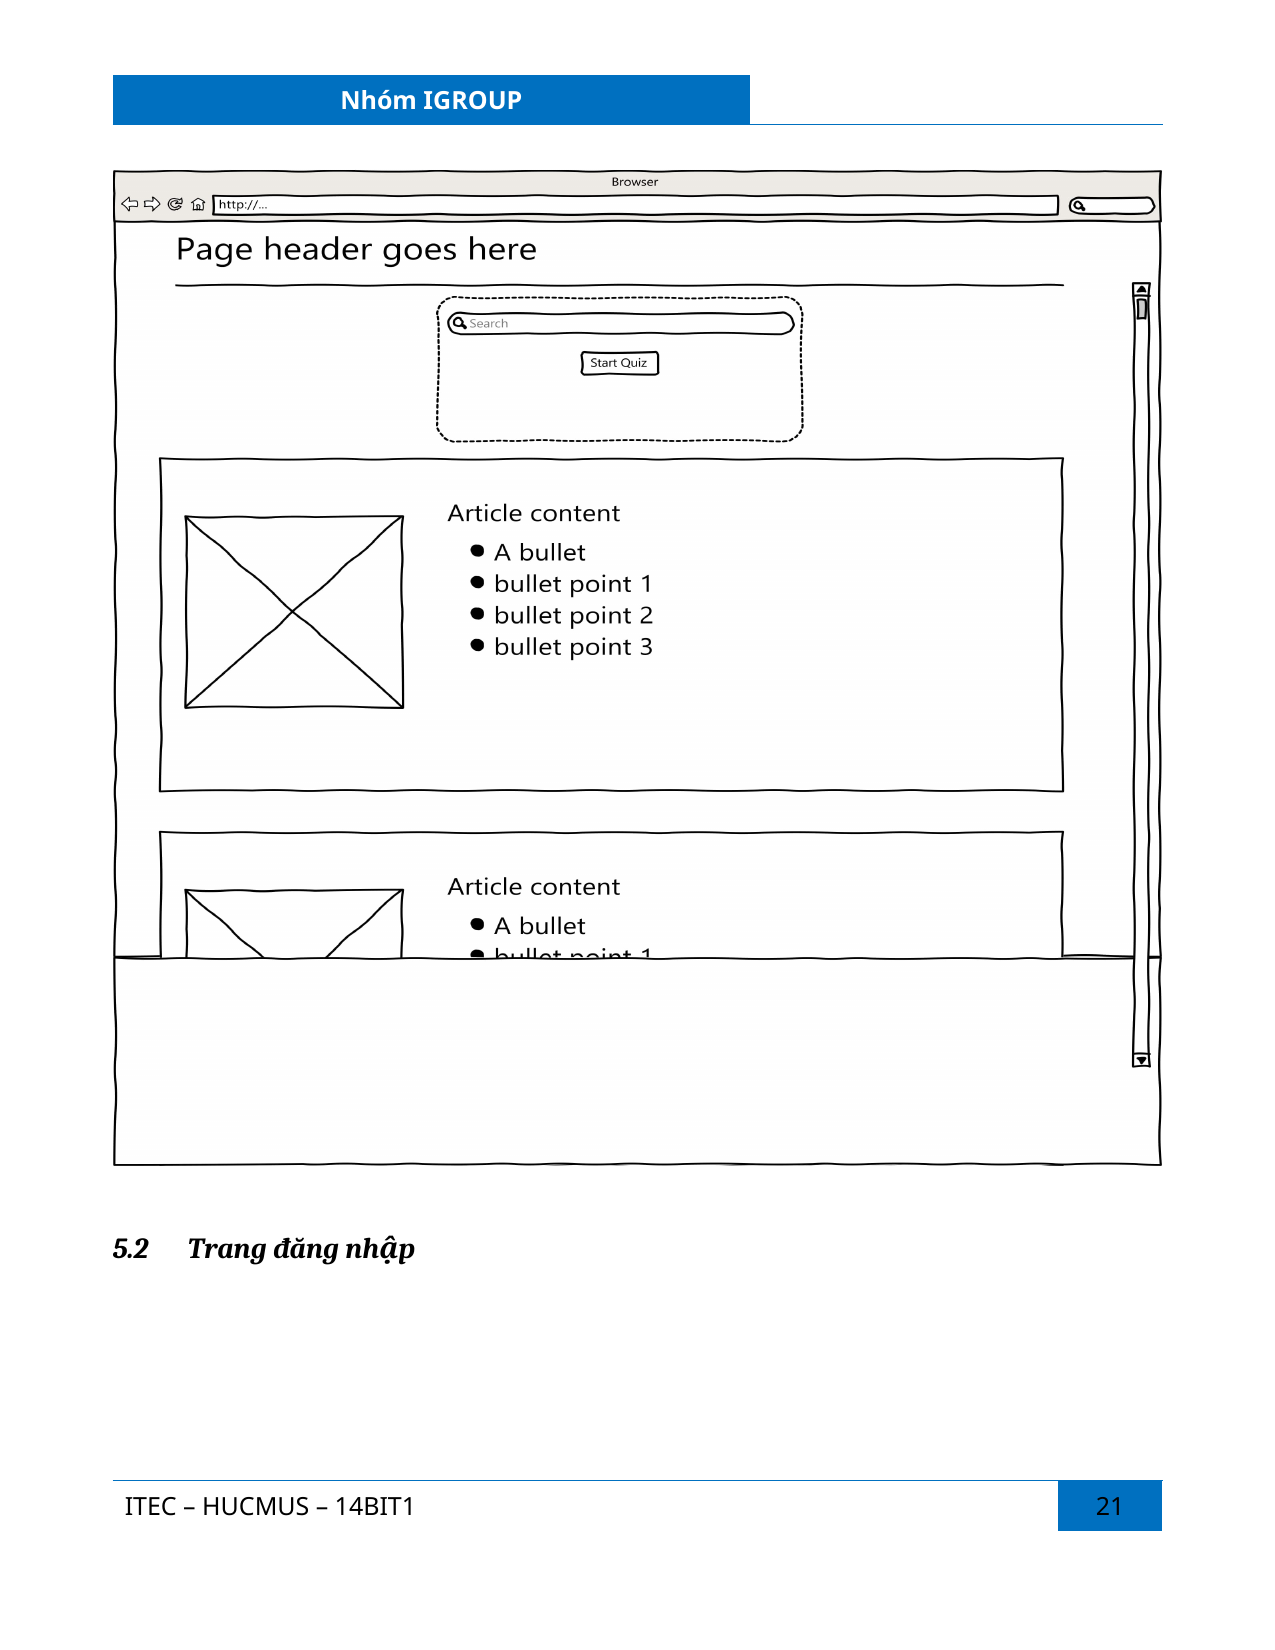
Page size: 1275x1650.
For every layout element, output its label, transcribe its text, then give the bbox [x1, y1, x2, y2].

picture [112, 169, 1163, 1167]
text 5.2 Trang đăng nhập [112, 1232, 1162, 1266]
